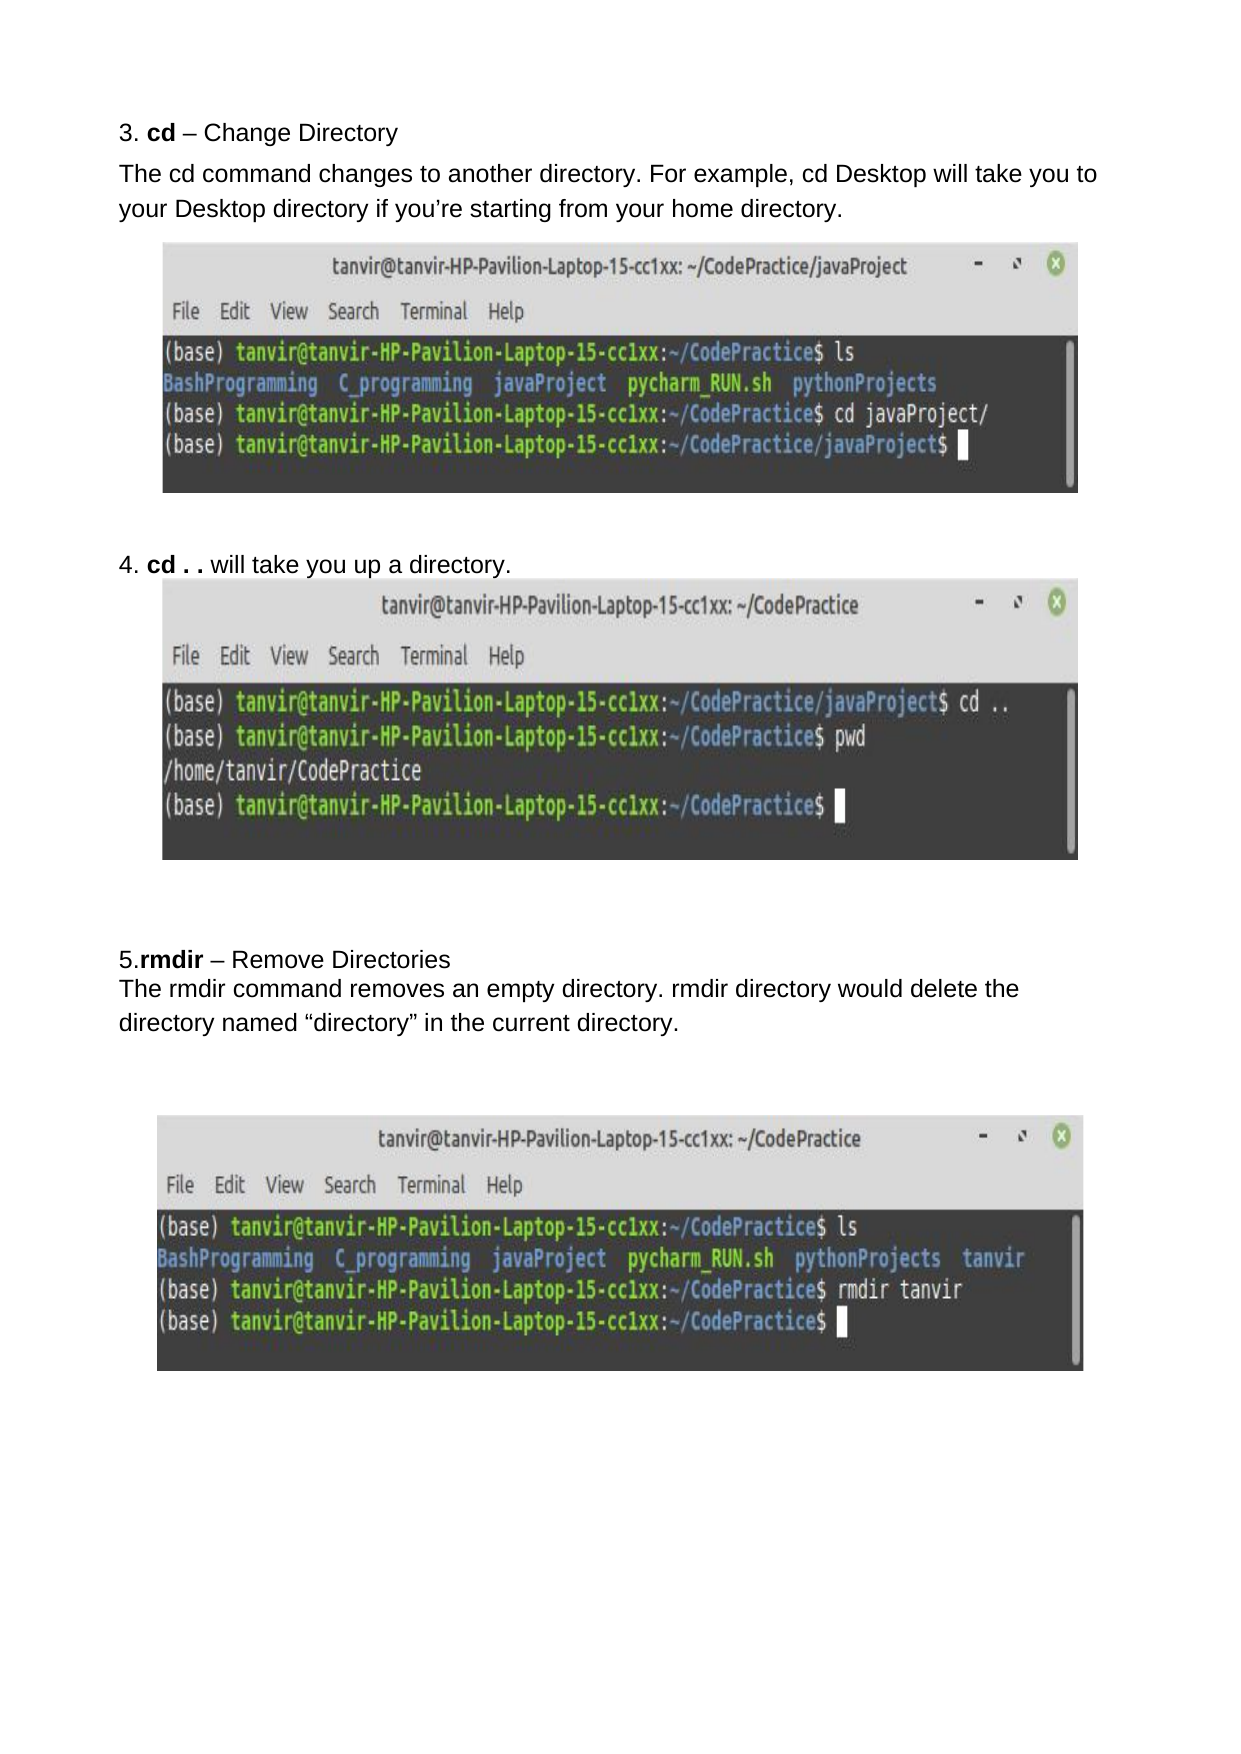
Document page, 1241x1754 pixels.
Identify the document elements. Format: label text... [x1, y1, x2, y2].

picture [162, 579, 1078, 860]
picture [157, 1115, 1084, 1371]
text 5.rmdir – Remove Directories [119, 946, 1112, 974]
picture [162, 242, 1078, 493]
text 4. cd . . will take you up a directory. [119, 550, 1112, 579]
text The rmdir command removes an empty directory. rmdir directory would delete the directory named “directory” in the current directory. [119, 974, 1050, 1037]
text The cd command changes to another directory. For example, cd Desktop will take you to your Desktop directory if you’re starting from your home directory. [119, 159, 1112, 222]
text 3. cd – Change Directory [119, 118, 1112, 147]
